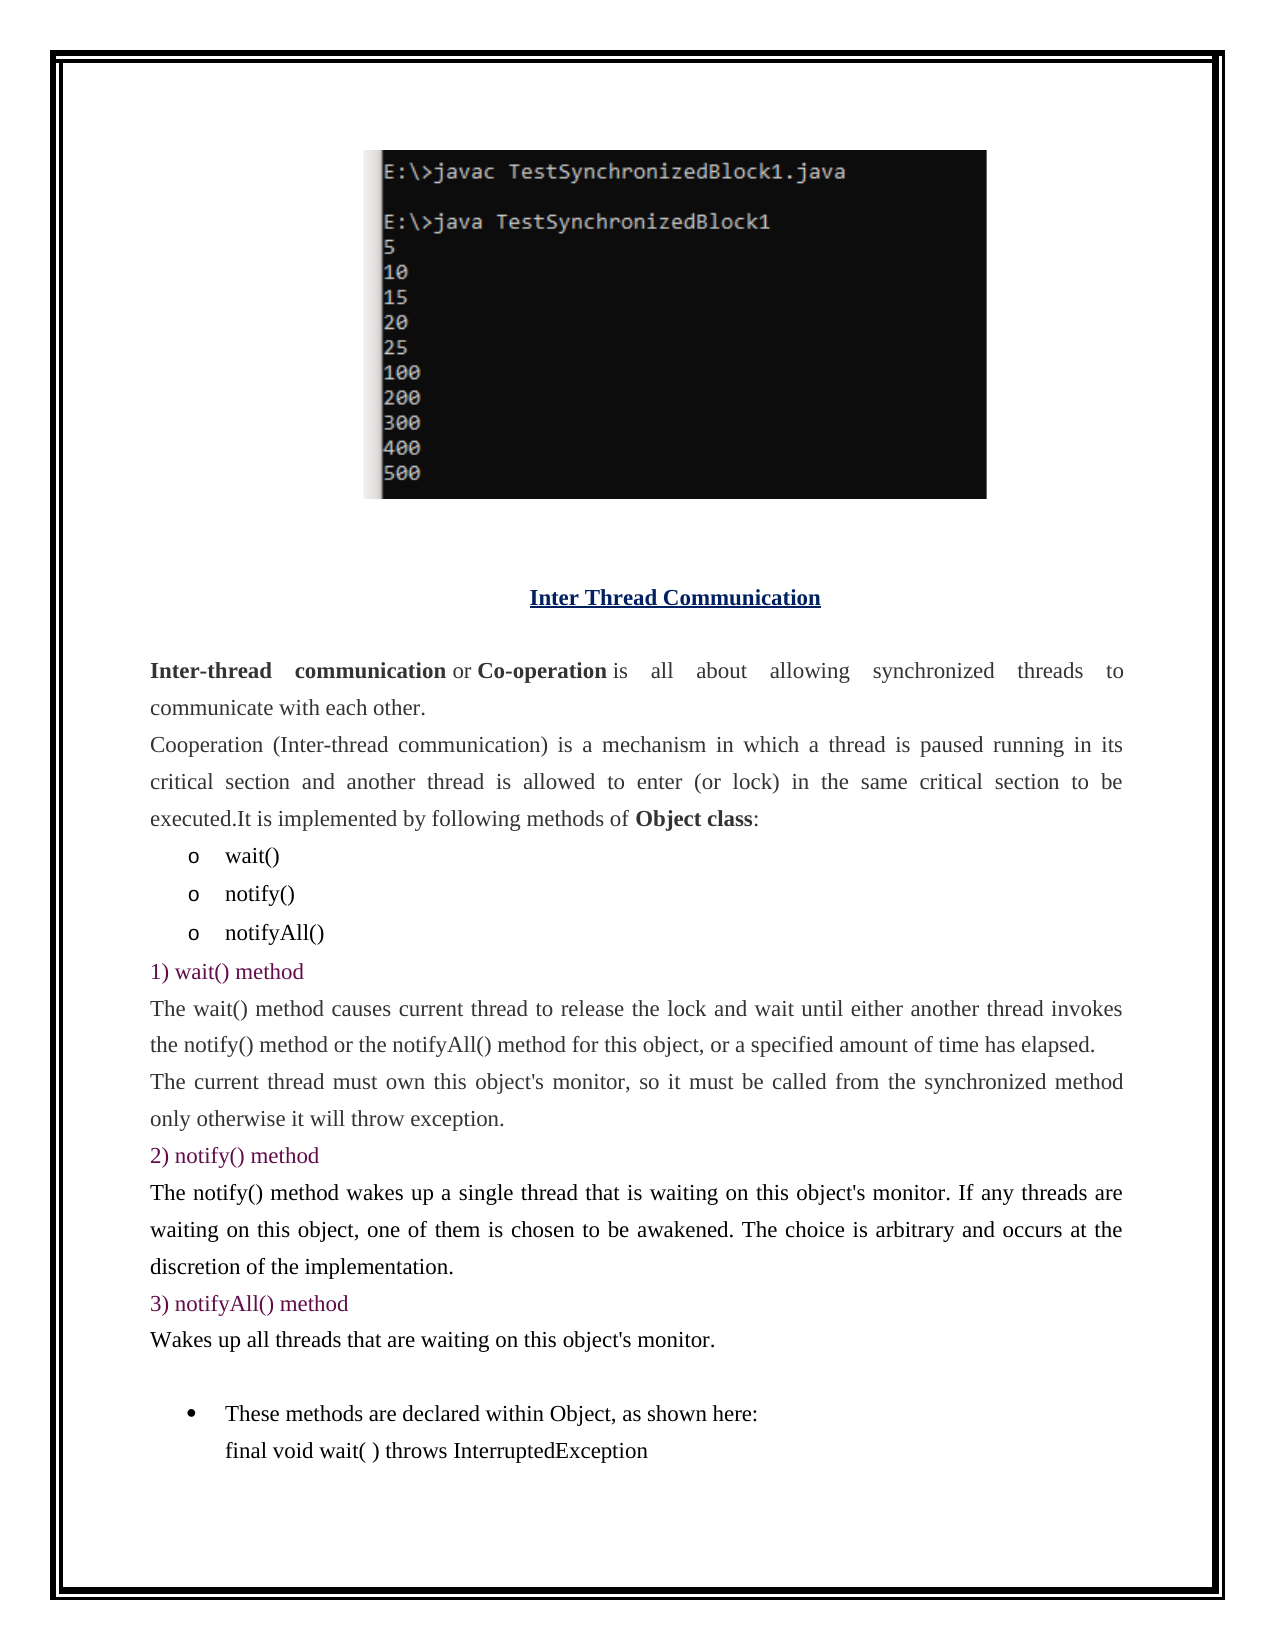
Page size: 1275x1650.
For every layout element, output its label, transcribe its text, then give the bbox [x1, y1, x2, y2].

list These methods are declared within Object, as shown here: [187, 1400, 1125, 1427]
text The current thread must own this object's monitor, so it must be called from the synchronized method only otherwise it will throw exception. [150, 1068, 1125, 1132]
text Wakes up all threads that are waiting on this object's monitor. [150, 1326, 1125, 1353]
text The notify() method wakes up a single thread that is waiting on this object's monitor. If any threads are waiting on this object, one of them is chosen to be awakened. The choice is arbitrary and occurs at the discretion of the implementation. [150, 1179, 1125, 1279]
text 1) wait() method [150, 958, 1125, 984]
list notifyAll() [187, 919, 1125, 947]
picture [363, 150, 987, 499]
list wait() [187, 842, 1125, 869]
text Cooperation (Inter-thread communication) is a mechanism in which a thread is paused running in its critical section and another thread is allowed to enter (or lock) in the same critical section to be executed.It is implemented by following methods of Object class: [150, 731, 1125, 831]
text final void wait( ) throws InterruptedException [150, 1437, 1125, 1463]
text 3) notifyAll() method [150, 1289, 1125, 1316]
text Inter Thread Communication [225, 584, 1125, 610]
text Inter-thread communication or Co-operation is all about allowing synchronized threads to communicate with each other. [150, 657, 1125, 721]
text The wait() method causes current thread to release the lock and wait until either another thread invokes the notify() method or the notifyAll() method for this object, or a specified amount of time has elapsed. [150, 994, 1125, 1058]
text 2) notify() method [150, 1142, 1125, 1168]
list notify() [187, 880, 1125, 908]
